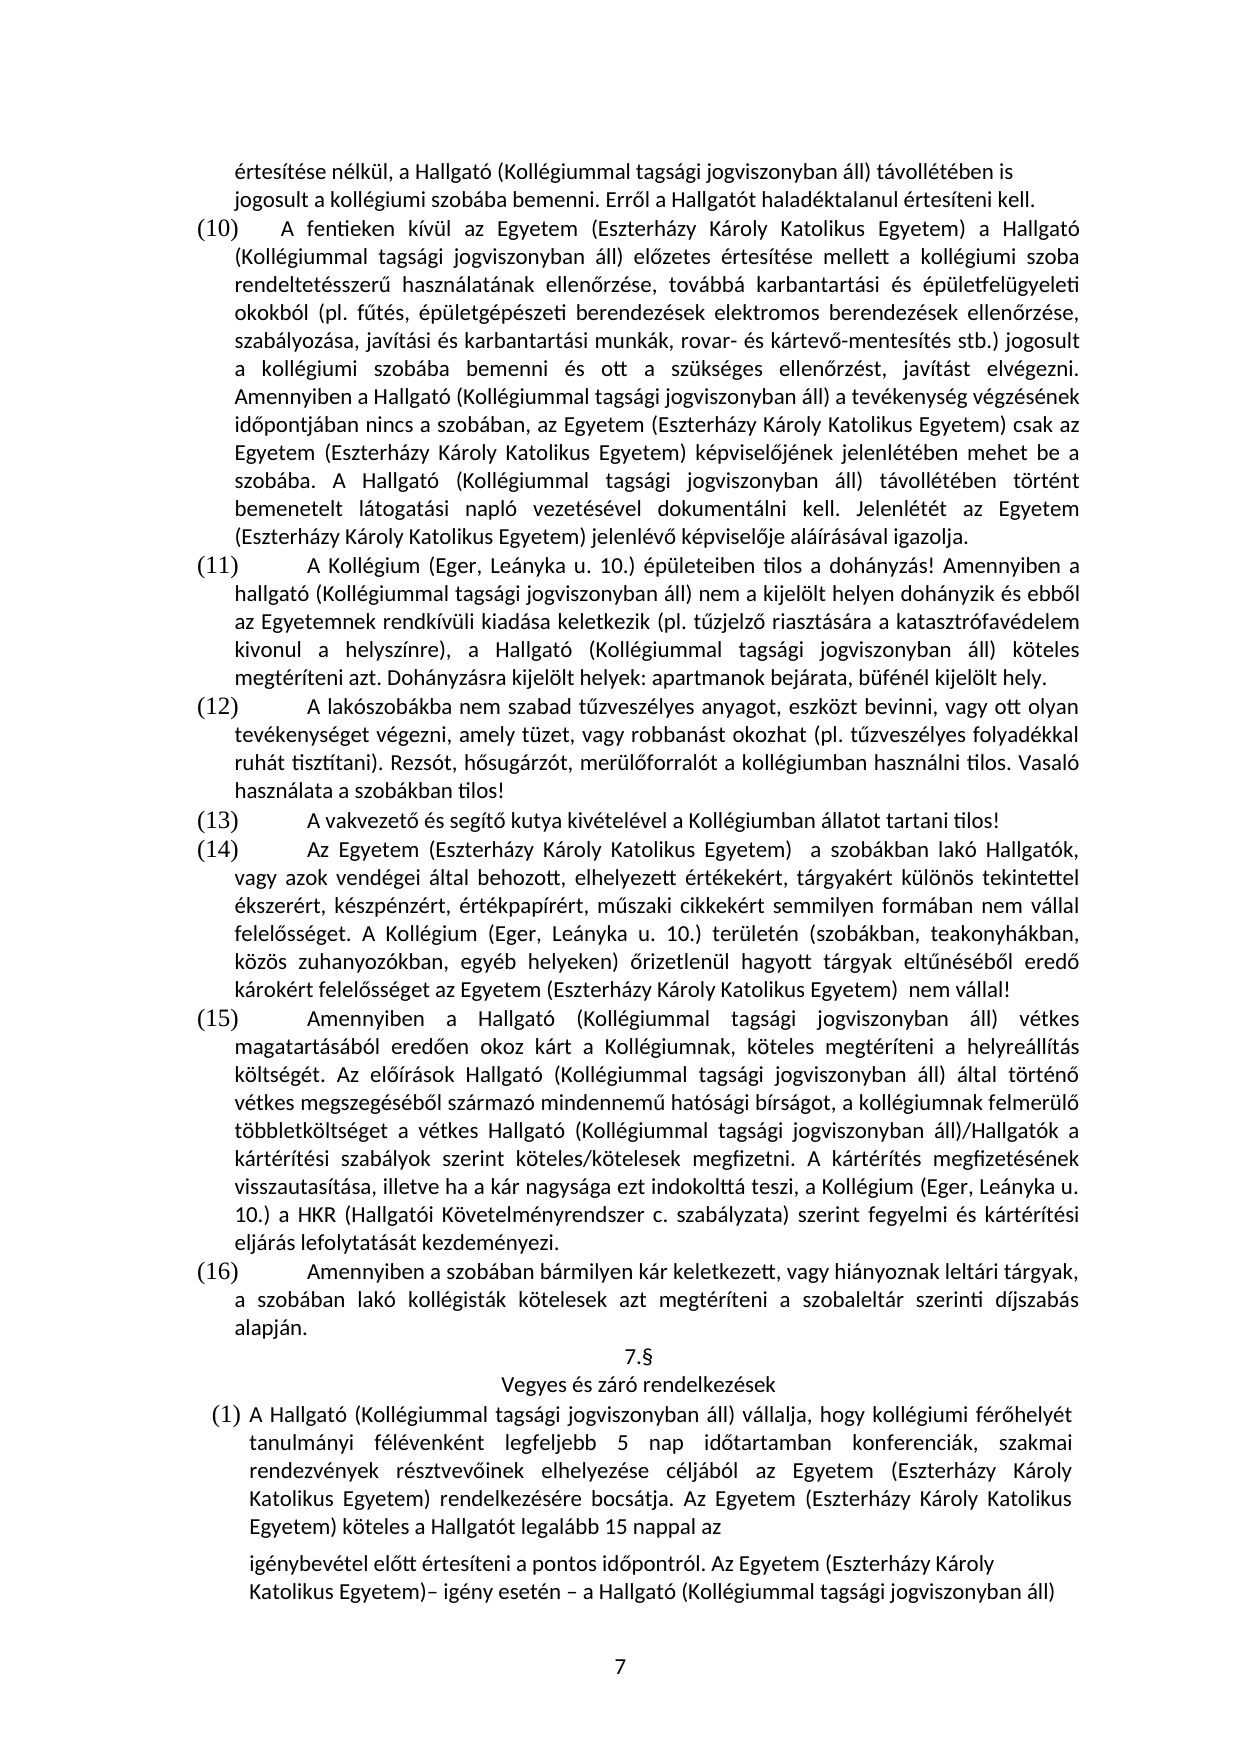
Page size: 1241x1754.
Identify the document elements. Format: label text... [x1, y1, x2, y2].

text 7.§ [443, 1341, 834, 1370]
list A Kollégium (Eger, Leányka u. 10.) épületeiben tilos a dohányzás! Amennyiben a hallgató (Kollégiummal tagsági jogviszonyban áll) nem a kijelölt helyen dohányzik és ebből az Egyetemnek rendkívüli kiadása keletkezik (pl. tűzjelző riasztására a katasztrófavédelem kivonul a helyszínre), a Hallgató (Kollégiummal tagsági jogviszonyban áll) köteles megtéríteni azt. Dohányzásra kijelölt helyek: apartmanok bejárata, büfénél kijelölt hely. [197, 550, 1081, 691]
list A vakvezető és segítő kutya kivételével a Kollégiumban állatot tartani tilos! [197, 805, 1093, 834]
list Amennyiben a Hallgató (Kollégiummal tagsági jogviszonyban áll) vétkes magatartásából eredően okoz kárt a Kollégiumnak, köteles megtéríteni a helyreállítás költségét. Az előírások Hallgató (Kollégiummal tagsági jogviszonyban áll) által történő vétkes megszegéséből származó mindennemű hatósági bírságot, a kollégiumnak felmerülő többletköltséget a vétkes Hallgató (Kollégiummal tagsági jogviszonyban áll)/Hallgatók a kártérítési szabályok szerint köteles/kötelesek megfizetni. A kártérítés megfizetésének visszautasítása, illetve ha a kár nagysága ezt indokolttá teszi, a Kollégium (Eger, Leányka u. 10.) a HKR (Hallgatói Követelményrendszer c. szabályzata) szerint fegyelmi és kártérítési eljárás lefolytatását kezdeményezi. [197, 1003, 1081, 1256]
text Vegyes és záró rendelkezések [443, 1370, 834, 1398]
text értesítése nélkül, a Hallgató (Kollégiummal tagsági jogviszonyban áll) távollétében is jogosult a kollégiumi szobába bemenni. Erről a Hallgatót haladéktalanul értesíteni kell. [234, 157, 1079, 213]
list Az Egyetem (Eszterházy Károly Katolikus Egyetem) a szobákban lakó Hallgatók, vagy azok vendégei által behozott, elhelyezett értékekért, tárgyakért különös tekintettel ékszerért, készpénzért, értékpapírért, műszaki cikkekért semmilyen formában nem vállal felelősséget. A Kollégium (Eger, Leányka u. 10.) területén (szobákban, teakonyhákban, közös zuhanyozókban, egyéb helyeken) őrizetlenül hagyott tárgyak eltűnéséből eredő károkért felelősséget az Egyetem (Eszterházy Károly Katolikus Egyetem) nem vállal! [197, 834, 1081, 1003]
list A fentieken kívül az Egyetem (Eszterházy Károly Katolikus Egyetem) a Hallgató (Kollégiummal tagsági jogviszonyban áll) előzetes értesítése mellett a kollégiumi szoba rendeltetésszerű használatának ellenőrzése, továbbá karbantartási és épületfelügyeleti okokból (pl. fűtés, épületgépészeti berendezések elektromos berendezések ellenőrzése, szabályozása, javítási és karbantartási munkák, rovar- és kártevő-mentesítés stb.) jogosult a kollégiumi szobába bemenni és ott a szükséges ellenőrzést, javítást elvégezni. Amennyiben a Hallgató (Kollégiummal tagsági jogviszonyban áll) a tevékenység végzésének időpontjában nincs a szobában, az Egyetem (Eszterházy Károly Katolikus Egyetem) csak az Egyetem (Eszterházy Károly Katolikus Egyetem) képviselőjének jelenlétében mehet be a szobába. A Hallgató (Kollégiummal tagsági jogviszonyban áll) távollétében történt bemenetelt látogatási napló vezetésével dokumentálni kell. Jelenlétét az Egyetem (Eszterházy Károly Katolikus Egyetem) jelenlévő képviselője aláírásával igazolja. [197, 213, 1081, 550]
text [249, 1549, 1079, 1605]
list A lakószobákba nem szabad tűzveszélyes anyagot, eszközt bevinni, vagy ott olyan tevékenységet végezni, amely tüzet, vagy robbanást okozhat (pl. tűzveszélyes folyadékkal ruhát tisztítani). Rezsót, hősugárzót, merülőforralót a kollégiumban használni tilos. Vasaló használata a szobákban tilos! [197, 691, 1080, 804]
list A Hallgató (Kollégiummal tagsági jogviszonyban áll) vállalja, hogy kollégiumi férőhelyét tanulmányi félévenként legfeljebb 5 nap időtartamban konferenciák, szakmai rendezvények résztvevőinek elhelyezése céljából az Egyetem (Eszterházy Károly Katolikus Egyetem) rendelkezésére bocsátja. Az Egyetem (Eszterházy Károly Katolikus Egyetem) köteles a Hallgatót legalább 15 nappal az [212, 1399, 1073, 1540]
list Amennyiben a szobában bármilyen kár keletkezett, vagy hiányoznak leltári tárgyak, a szobában lakó kollégisták kötelesek azt megtéríteni a szobaleltár szerinti díjszabás alapján. [197, 1256, 1080, 1341]
